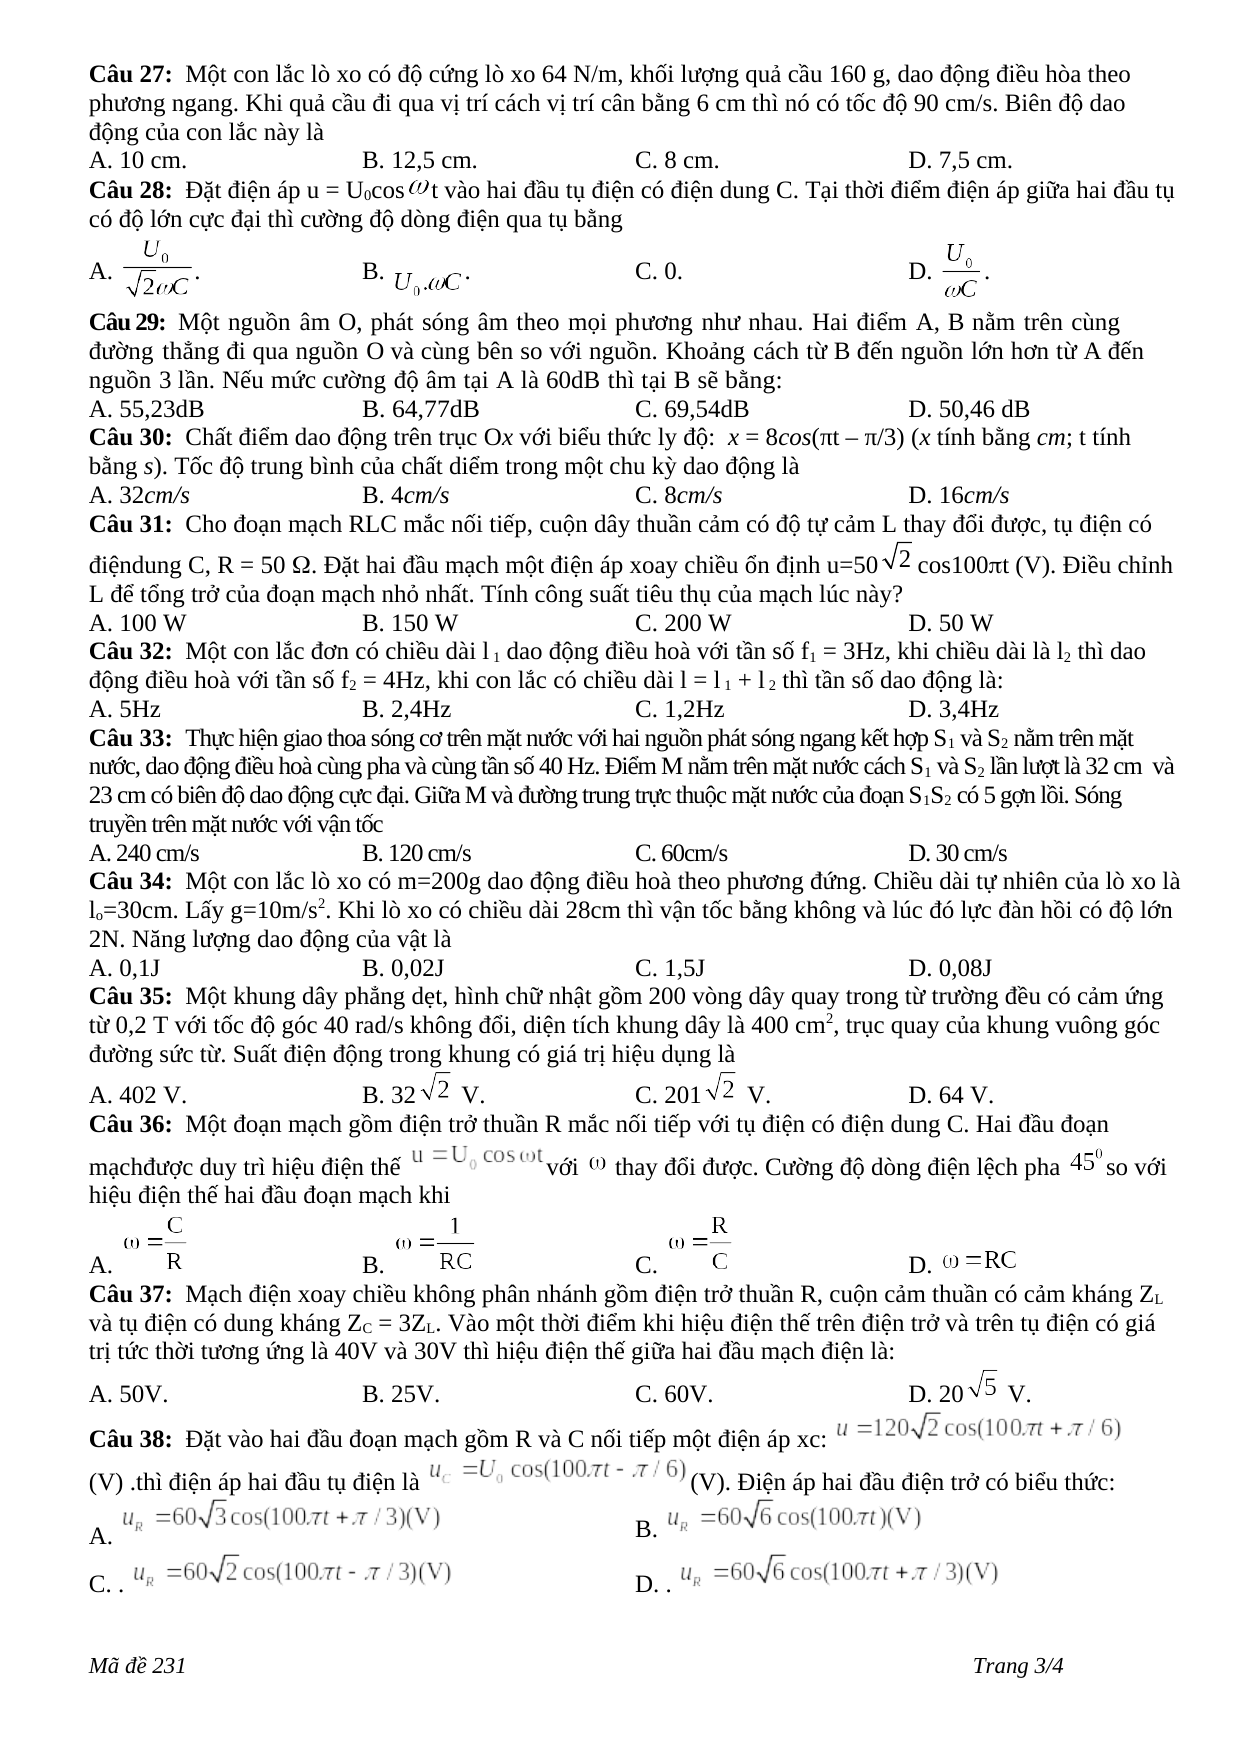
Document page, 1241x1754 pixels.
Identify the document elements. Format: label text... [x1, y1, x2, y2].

text A. 32cm/s B. 4cm/s C. 8cm/s D. 16cm/s [89, 480, 1181, 509]
text A. B. [89, 1495, 1181, 1550]
text A. 0,1J B. 0,02J C. 1,5J D. 0,08J [89, 953, 1181, 981]
text Câu 28: Đặt điện áp u = U0cost vào hai đầu tụ điện có điện dung C. Tại thời điểm điện áp giữa hai đầu tụ có độ lớn cực đại thì cường độ dòng điện qua tụ bằng [89, 174, 1181, 233]
list A. B. C. D. [89, 1209, 1181, 1279]
text Câu 38: Đặt vào hai đầu đoạn mạch gồm R và C nối tiếp một điện áp xc: (V) .thì điện áp hai đầu tụ điện là (V). Điện áp hai đầu điện trở có biểu thức: [89, 1408, 1181, 1495]
text A. . B. . C. 0. D. . [89, 233, 1181, 307]
text Câu 35: Một khung dây phẳng dẹt, hình chữ nhật gồm 200 vòng dây quay trong từ trường đều có cảm ứng từ 0,2 T với tốc độ góc 40 rad/s không đổi, diện tích khung dây là 400 cm2, trục quay của khung vuông góc đường sức từ. Suất điện động trong khung có giá trị hiệu dụng là [89, 981, 1181, 1068]
text Câu 30: Chất điểm dao động trên trục Ox với biểu thức ly độ: x = 8cos(πt – π/3) (x tính bằng cm; t tính bằng s). Tốc độ trung bình của chất diểm trong một chu kỳ dao động là [89, 422, 1181, 480]
text Câu 27: Một con lắc lò xo có độ cứng lò xo 64 N/m, khối lượng quả cầu 160 g, dao động điều hòa theo phương ngang. Khi quả cầu đi qua vị trí cách vị trí cân bằng 6 cm thì nó có tốc độ 90 cm/s. Biên độ dao động của con lắc này là [89, 59, 1181, 145]
list Câu 36: Một đoạn mạch gồm điện trở thuần R mắc nối tiếp với tụ điện có điện dung C. Hai đầu đoạn mạchđược duy trì hiệu điện thế với thay đổi được. Cường độ dòng điện lệch pha so với hiệu điện thế hai đầu đoạn mạch khi [89, 1109, 1181, 1209]
list A. 100 W B. 150 W C. 200 W D. 50 W [89, 608, 1181, 636]
text C. . D. . [89, 1550, 1181, 1598]
text Câu 32: Một con lắc đơn có chiều dài l 1 dao động điều hoà với tần số f1 = 3Hz, khi chiều dài là l2 thì dao động điều hoà với tần số f2 = 4Hz, khi con lắc có chiều dài l = l 1 + l 2 thì tần số dao động là: [89, 636, 1181, 694]
text A. 402 V. B. 32 V. C. 201 V. D. 64 V. [89, 1068, 1181, 1109]
text Câu 31: Cho đoạn mạch RLC mắc nối tiếp, cuộn dây thuần cảm có độ tự cảm L thay đổi được, tụ điện có điệndung C, R = 50 . Đặt hai đầu mạch một điện áp xoay chiều ổn định u=50cos100t (V). Điều chỉnh L để tổng trở của đoạn mạch nhỏ nhất. Tính công suất tiêu thụ của mạch lúc này? [89, 509, 1181, 608]
text A. 55,23dB B. 64,77dB C. 69,54dB D. 50,46 dB [89, 394, 1181, 422]
text Câu 34: Một con lắc lò xo có m=200g dao động điều hoà theo phương đứng. Chiều dài tự nhiên của lò xo là lo=30cm. Lấy g=10m/s2. Khi lò xo có chiều dài 28cm thì vận tốc bằng không và lúc đó lực đàn hồi có độ lớn 2N. Năng lượng dao động của vật là [89, 866, 1181, 953]
text Câu 33: Thực hiện giao thoa sóng cơ trên mặt nước với hai nguồn phát sóng ngang kết hợp S1 và S2 nằm trên mặt nước, dao động điều hoà cùng pha và cùng tần số 40 Hz. Điểm M nằm trên mặt nước cách S1 và S2 lần lượt là 32 cm và 23 cm có biên độ dao động cực đại. Giữa M và đường trung trực thuộc mặt nước của đoạn S1S2 có 5 gợn lồi. Sóng truyền trên mặt nước với vận tốc [89, 723, 1181, 838]
text Câu 29: Một nguồn âm O, phát sóng âm theo mọi phương như nhau. Hai điểm A, B nằm trên cùng đường thẳng đi qua nguồn O và cùng bên so với nguồn. Khoảng cách từ B đến nguồn lớn hơn từ A đến nguồn 3 lần. Nếu mức cường độ âm tại A là 60dB thì tại B sẽ bằng: [89, 307, 1181, 394]
text A. 10 cm. B. 12,5 cm. C. 8 cm. D. 7,5 cm. [89, 145, 1181, 174]
text A. 240 cm/s B. 120 cm/s C. 60cm/s D. 30 cm/s [89, 838, 1181, 866]
text Câu 37: Mạch điện xoay chiều không phân nhánh gồm điện trở thuần R, cuộn cảm thuần có cảm kháng ZL và tụ điện có dung kháng ZC = 3ZL. Vào một thời điểm khi hiệu điện thế trên điện trở và trên tụ điện có giá trị tức thời tương ứng là 40V và 30V thì hiệu điện thế giữa hai đầu mạch điện là: [89, 1279, 1181, 1365]
list A. 50V. B. 25V. C. 60V. D. 20 V. [89, 1365, 1181, 1408]
text A. 5Hz B. 2,4Hz C. 1,2Hz D. 3,4Hz [89, 694, 1181, 723]
